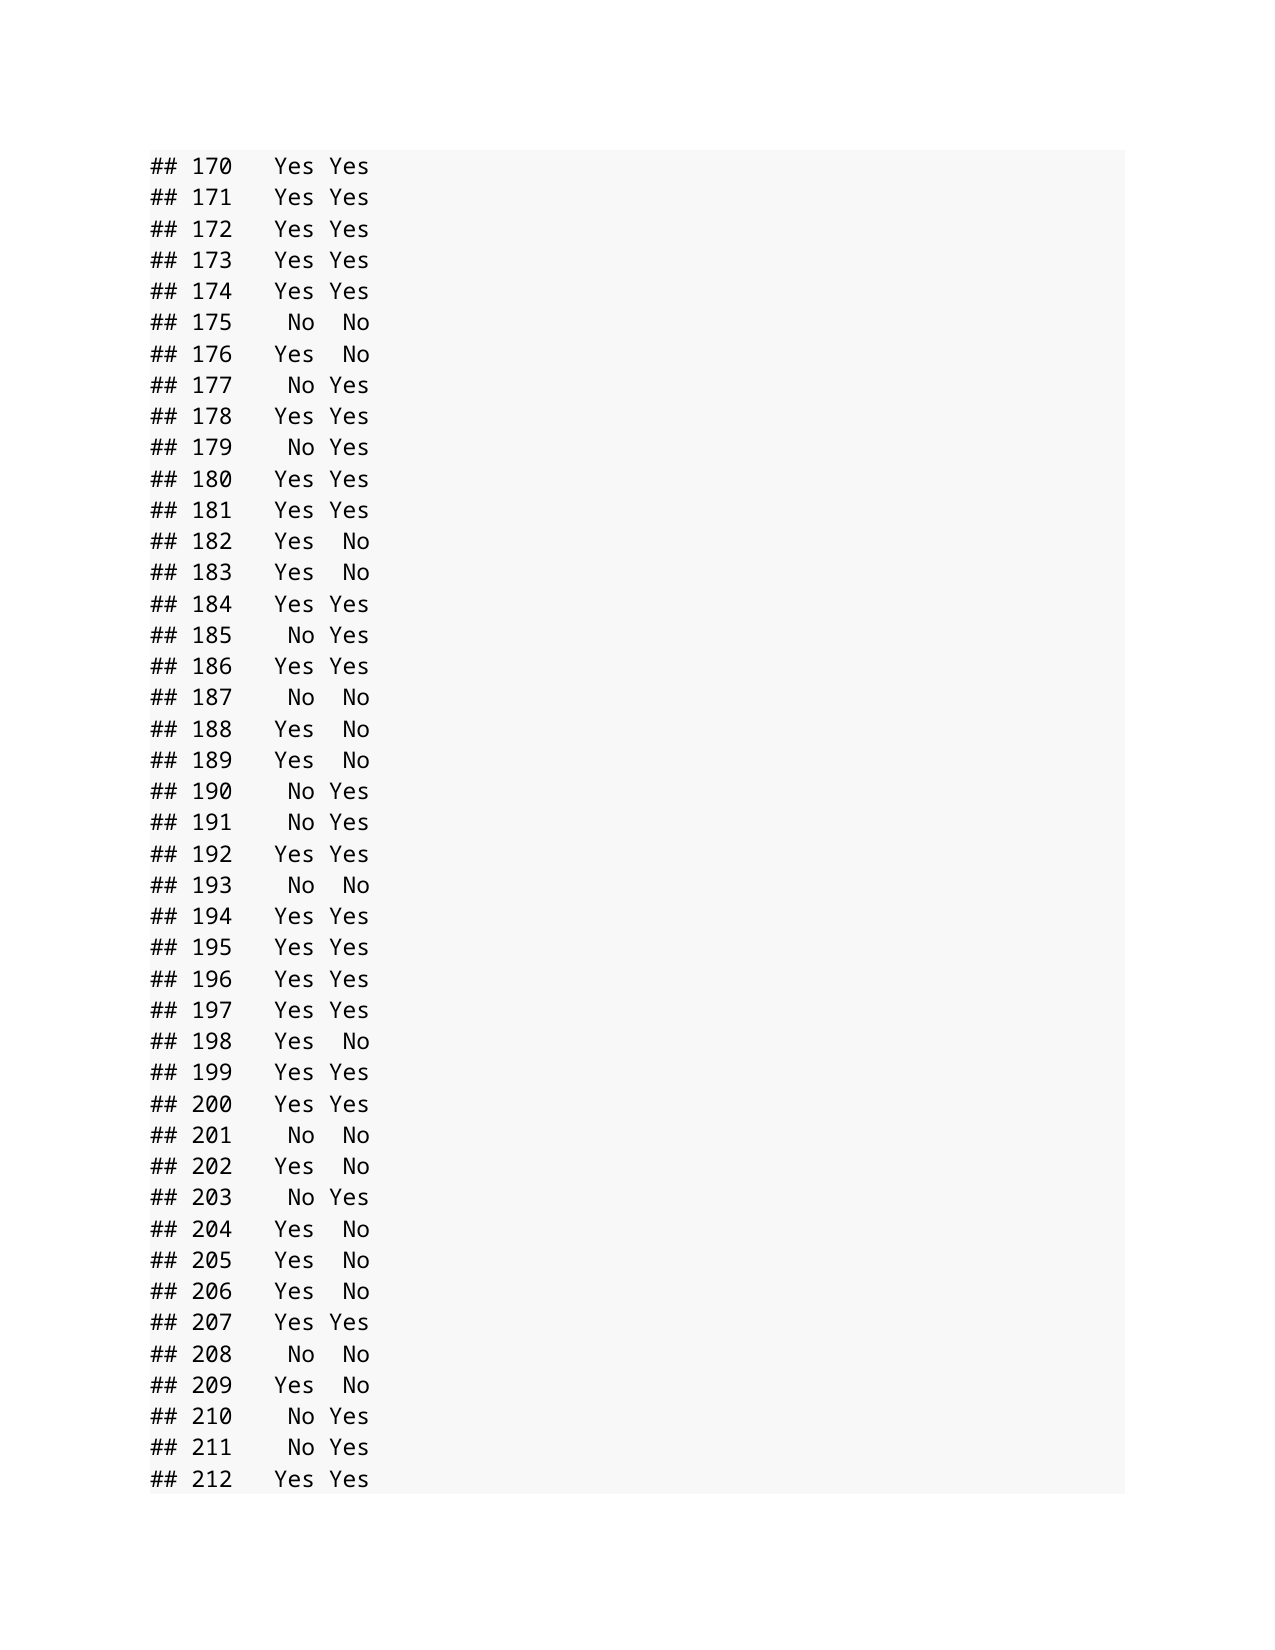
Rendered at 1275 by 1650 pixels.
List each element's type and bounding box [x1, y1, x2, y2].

text [150, 150, 1125, 1494]
